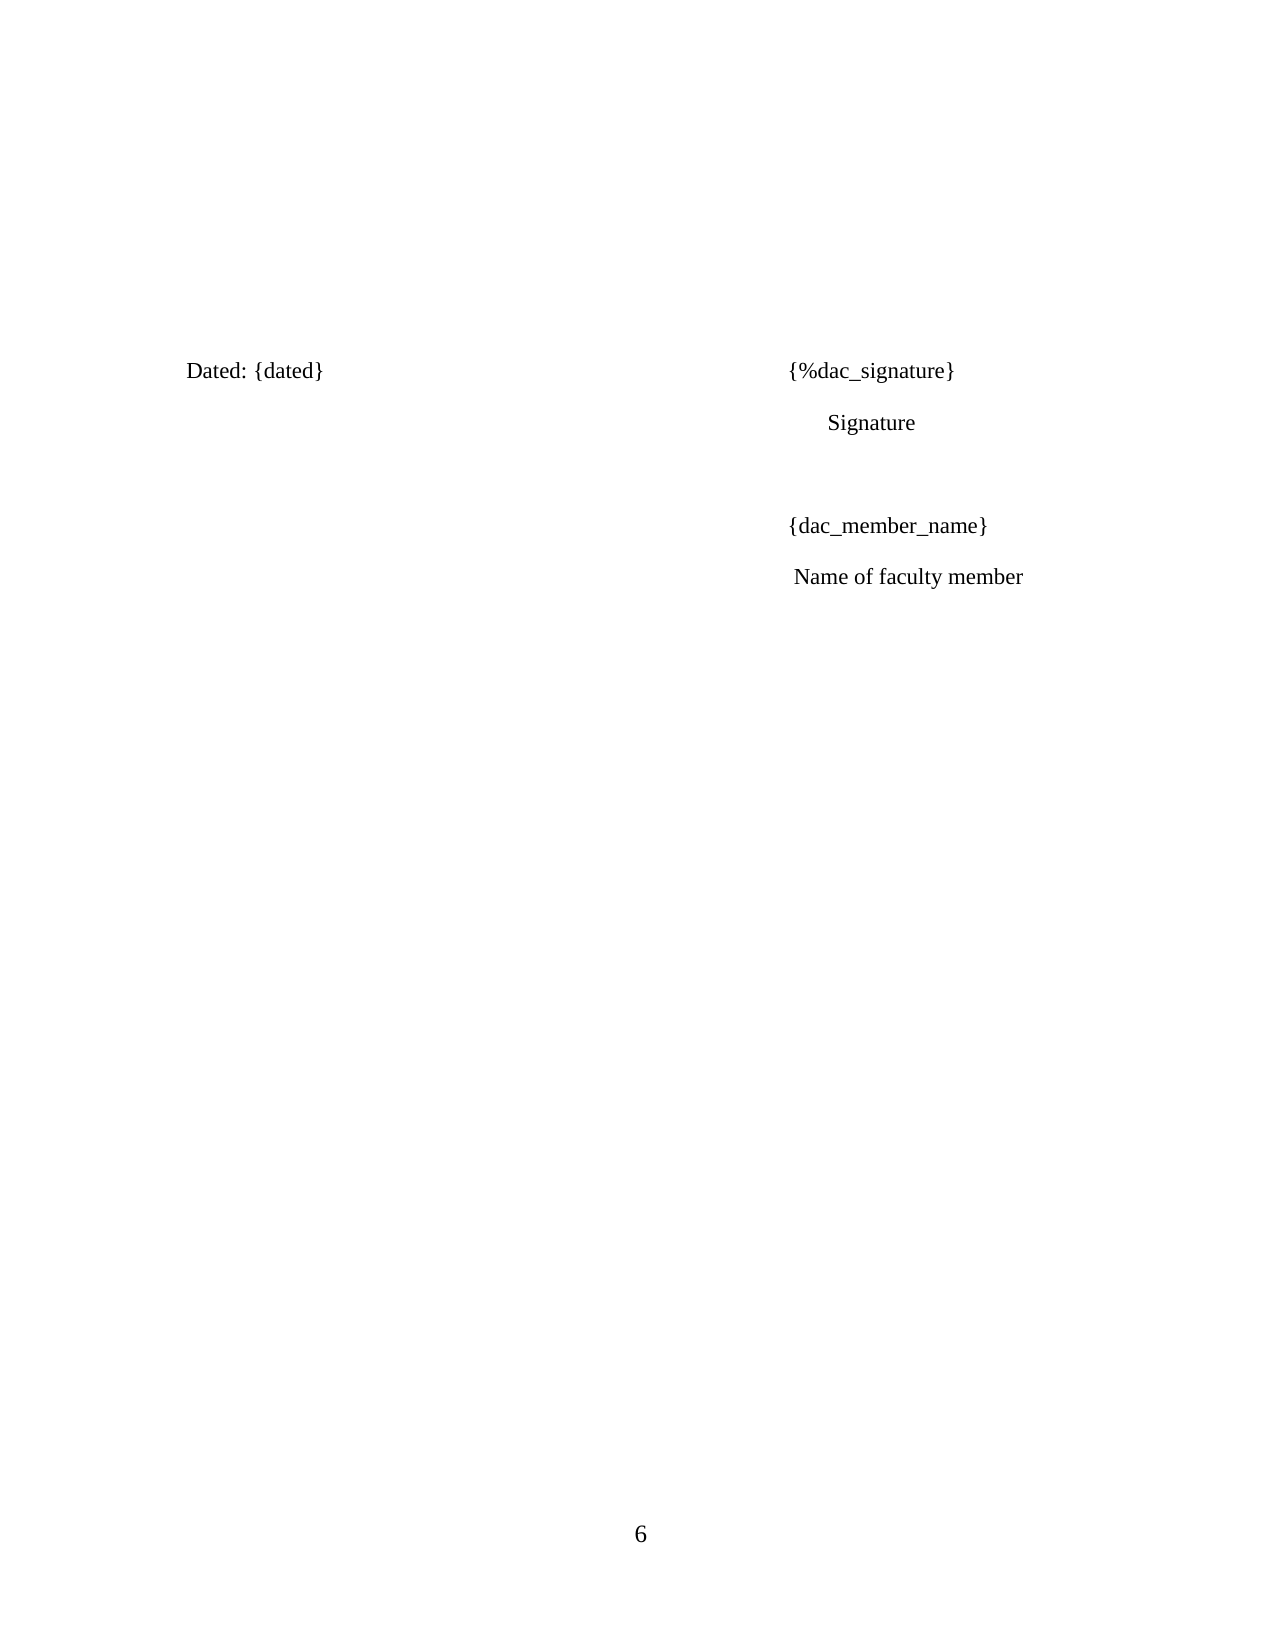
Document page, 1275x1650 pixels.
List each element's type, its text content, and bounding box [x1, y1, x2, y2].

text Dated: {dated} {%dac_signature} [186, 357, 1094, 383]
text Name of faculty member [187, 563, 1023, 590]
text {dac_member_name} [186, 512, 1094, 538]
text Signature [186, 408, 1094, 435]
